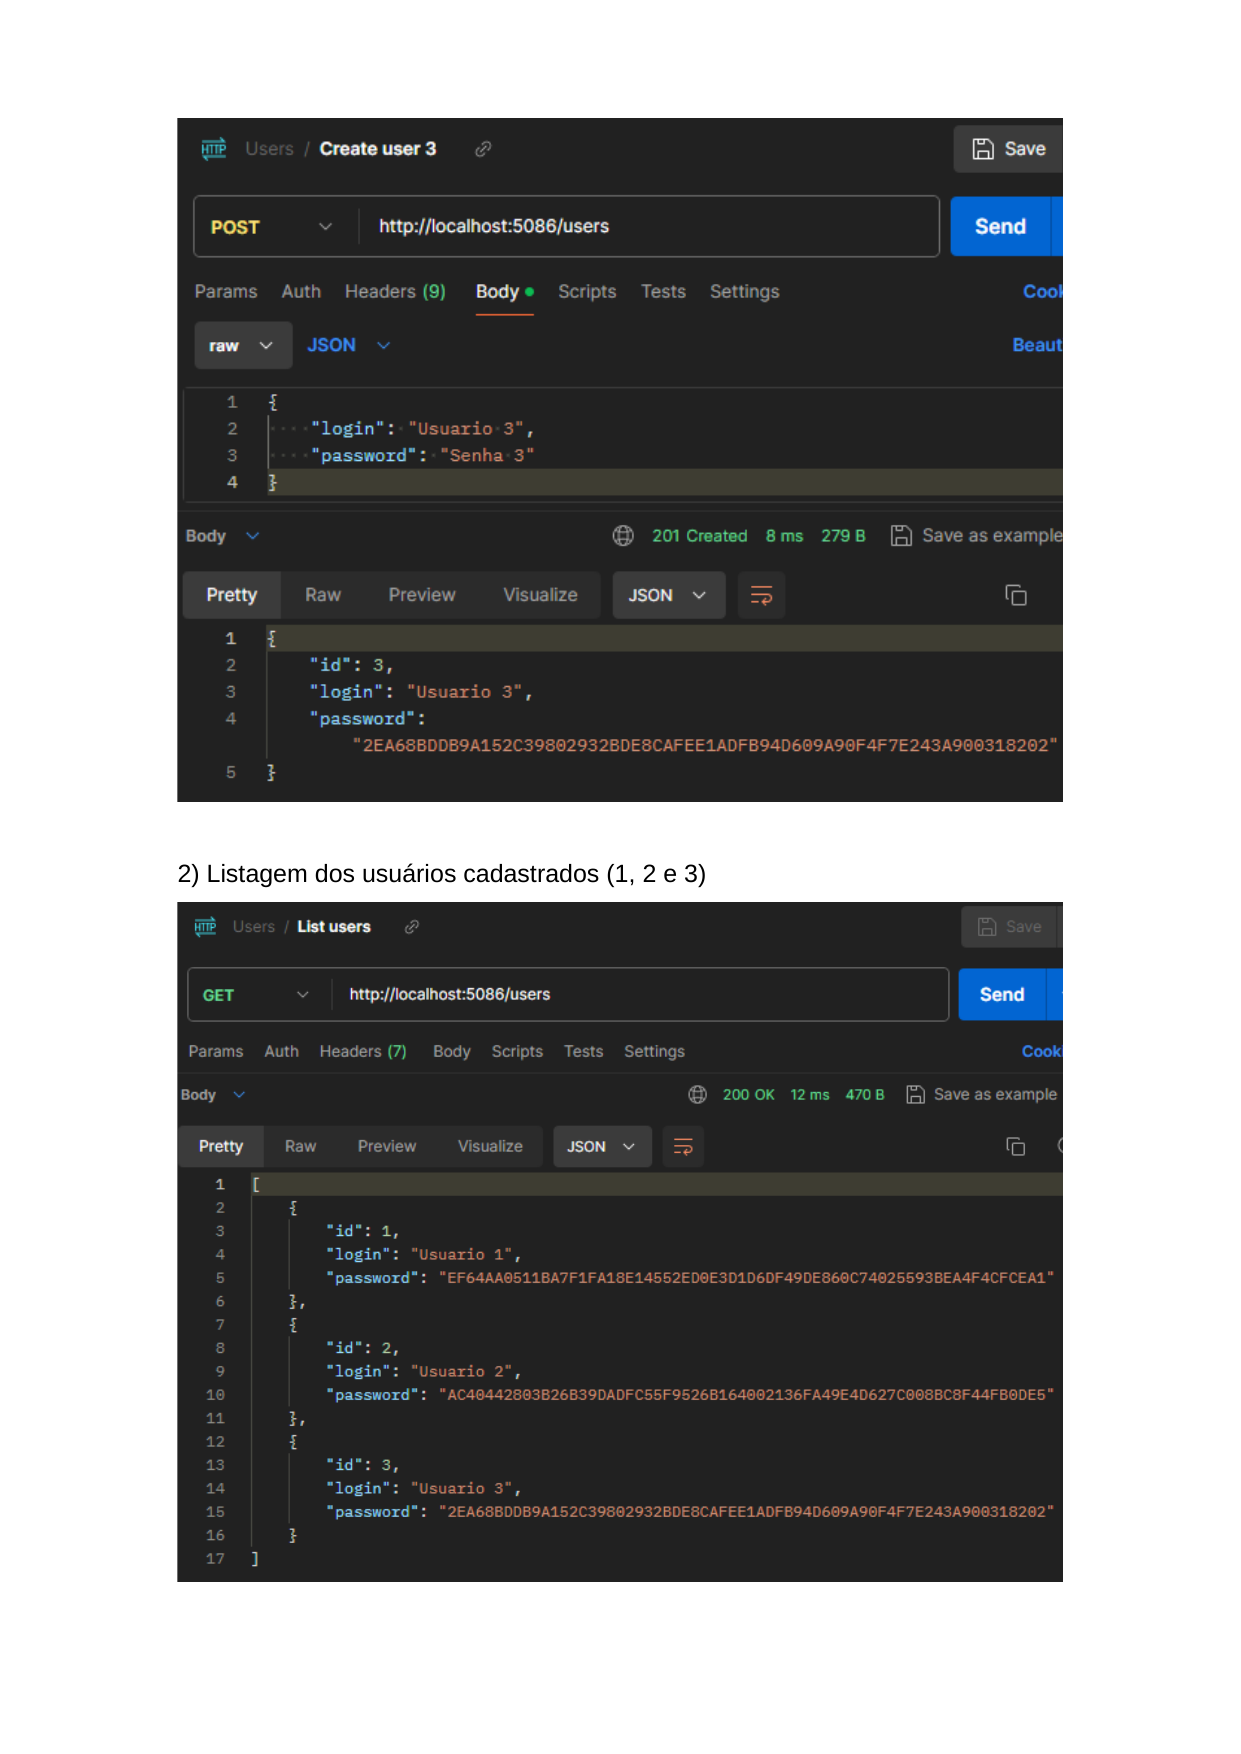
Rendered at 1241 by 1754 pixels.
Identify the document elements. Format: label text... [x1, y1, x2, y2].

picture [177, 118, 1063, 802]
picture [177, 902, 1063, 1582]
text 2) Listagem dos usuários cadastrados (1, 2 e 3) [177, 859, 1063, 888]
